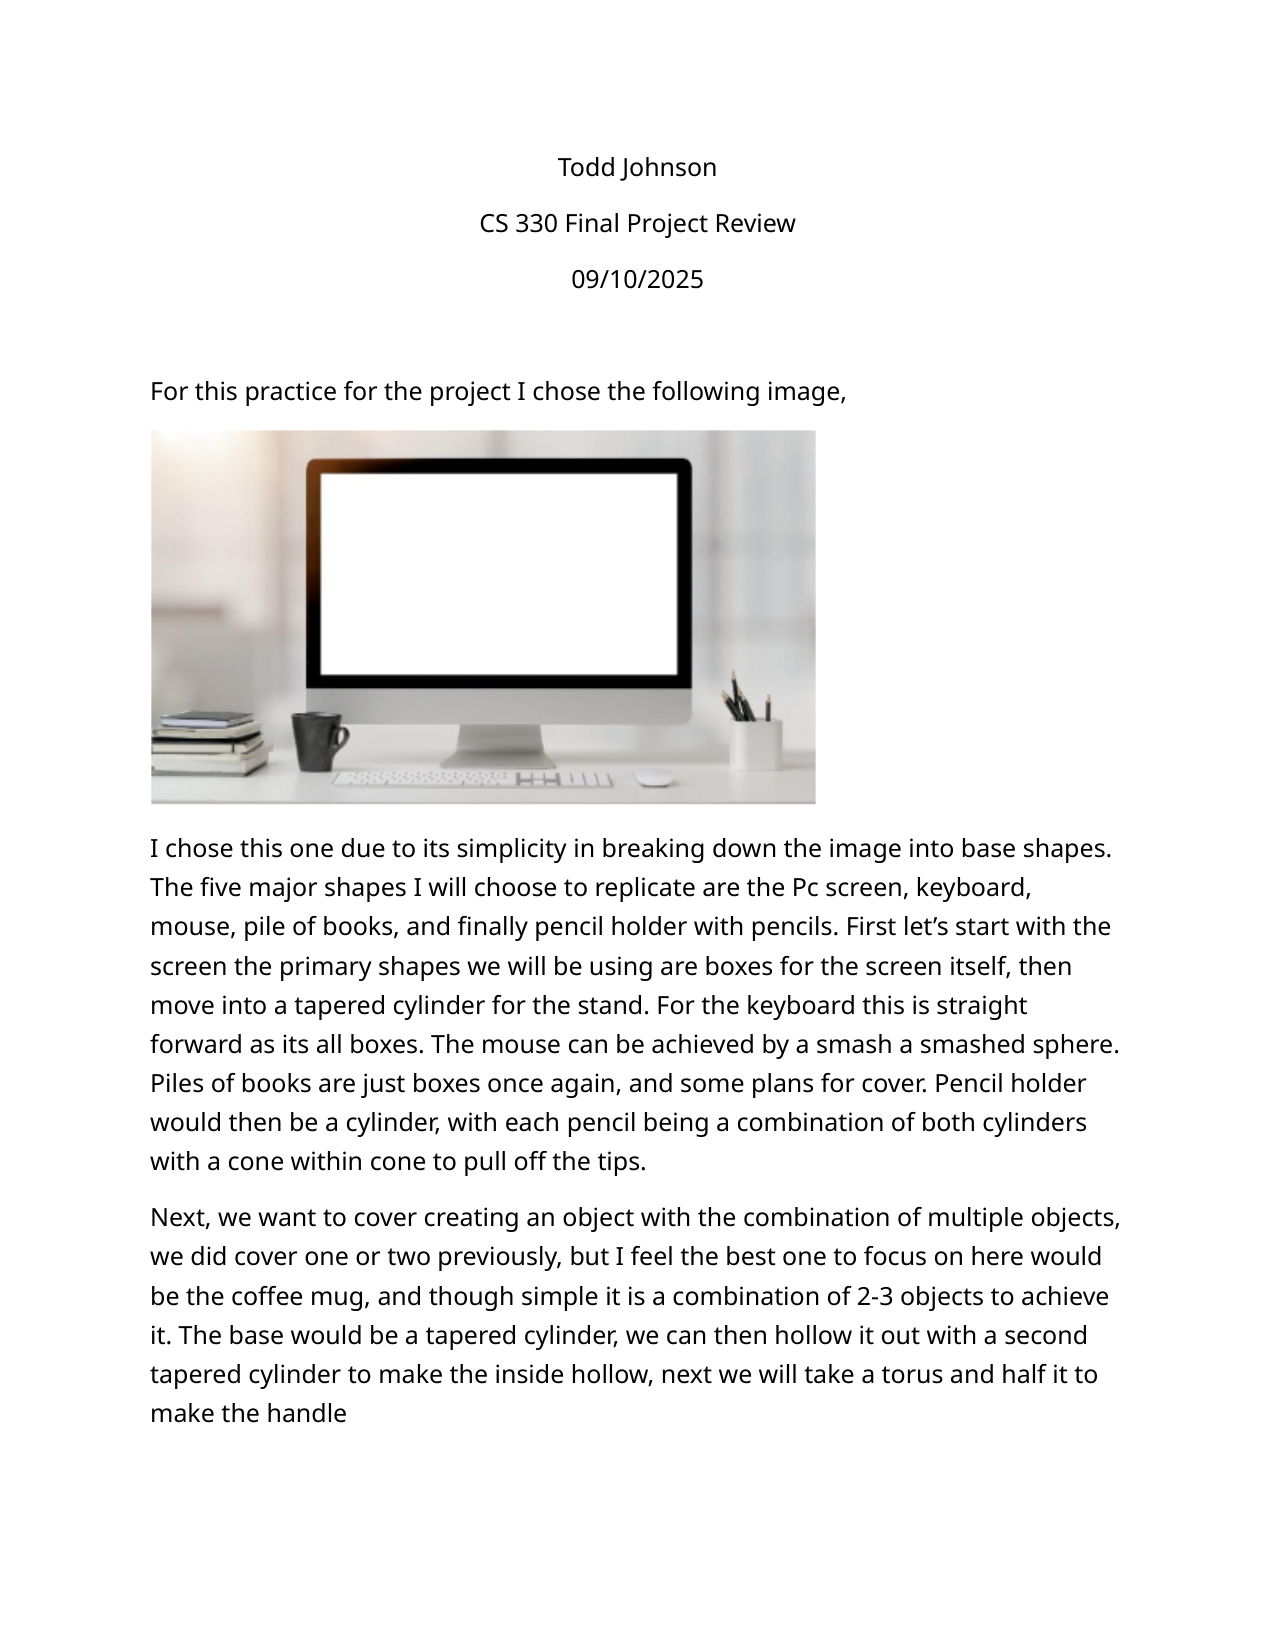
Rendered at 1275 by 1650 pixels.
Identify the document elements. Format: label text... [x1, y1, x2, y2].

text For this practice for the project I chose the following image, [150, 373, 1125, 407]
text I chose this one due to its simplicity in breaking down the image into base shapes. The five major shapes I will choose to replicate are the Pc screen, keyboard, mouse, pile of books, and finally pencil holder with pencils. First let’s start with the screen the primary shapes we will be using are boxes for the screen itself, then move into a tapered cylinder for the stand. For the keyboard this is straight forward as its all boxes. The mouse can be achieved by a smash a smashed sphere. Piles of books are just boxes once again, and some plans for cover. Pencil holder would then be a cylinder, with each pencil being a combination of both cylinders with a cone within cone to pull off the tips. [150, 831, 1125, 1178]
text 09/10/2025 [150, 262, 1125, 296]
text CS 330 Final Project Review [150, 206, 1125, 240]
text Todd Johnson [150, 150, 1125, 184]
text Next, we want to cover creating an object with the combination of multiple objects, we did cover one or two previously, but I feel the best one to focus on here would be the coffee mug, and though simple it is a combination of 2-3 objects to achieve it. The base would be a tapered cylinder, we can then hollow it out with a second tapered cylinder to make the inside hollow, next we will take a torus and half it to make the handle [150, 1200, 1125, 1430]
picture [150, 429, 816, 809]
